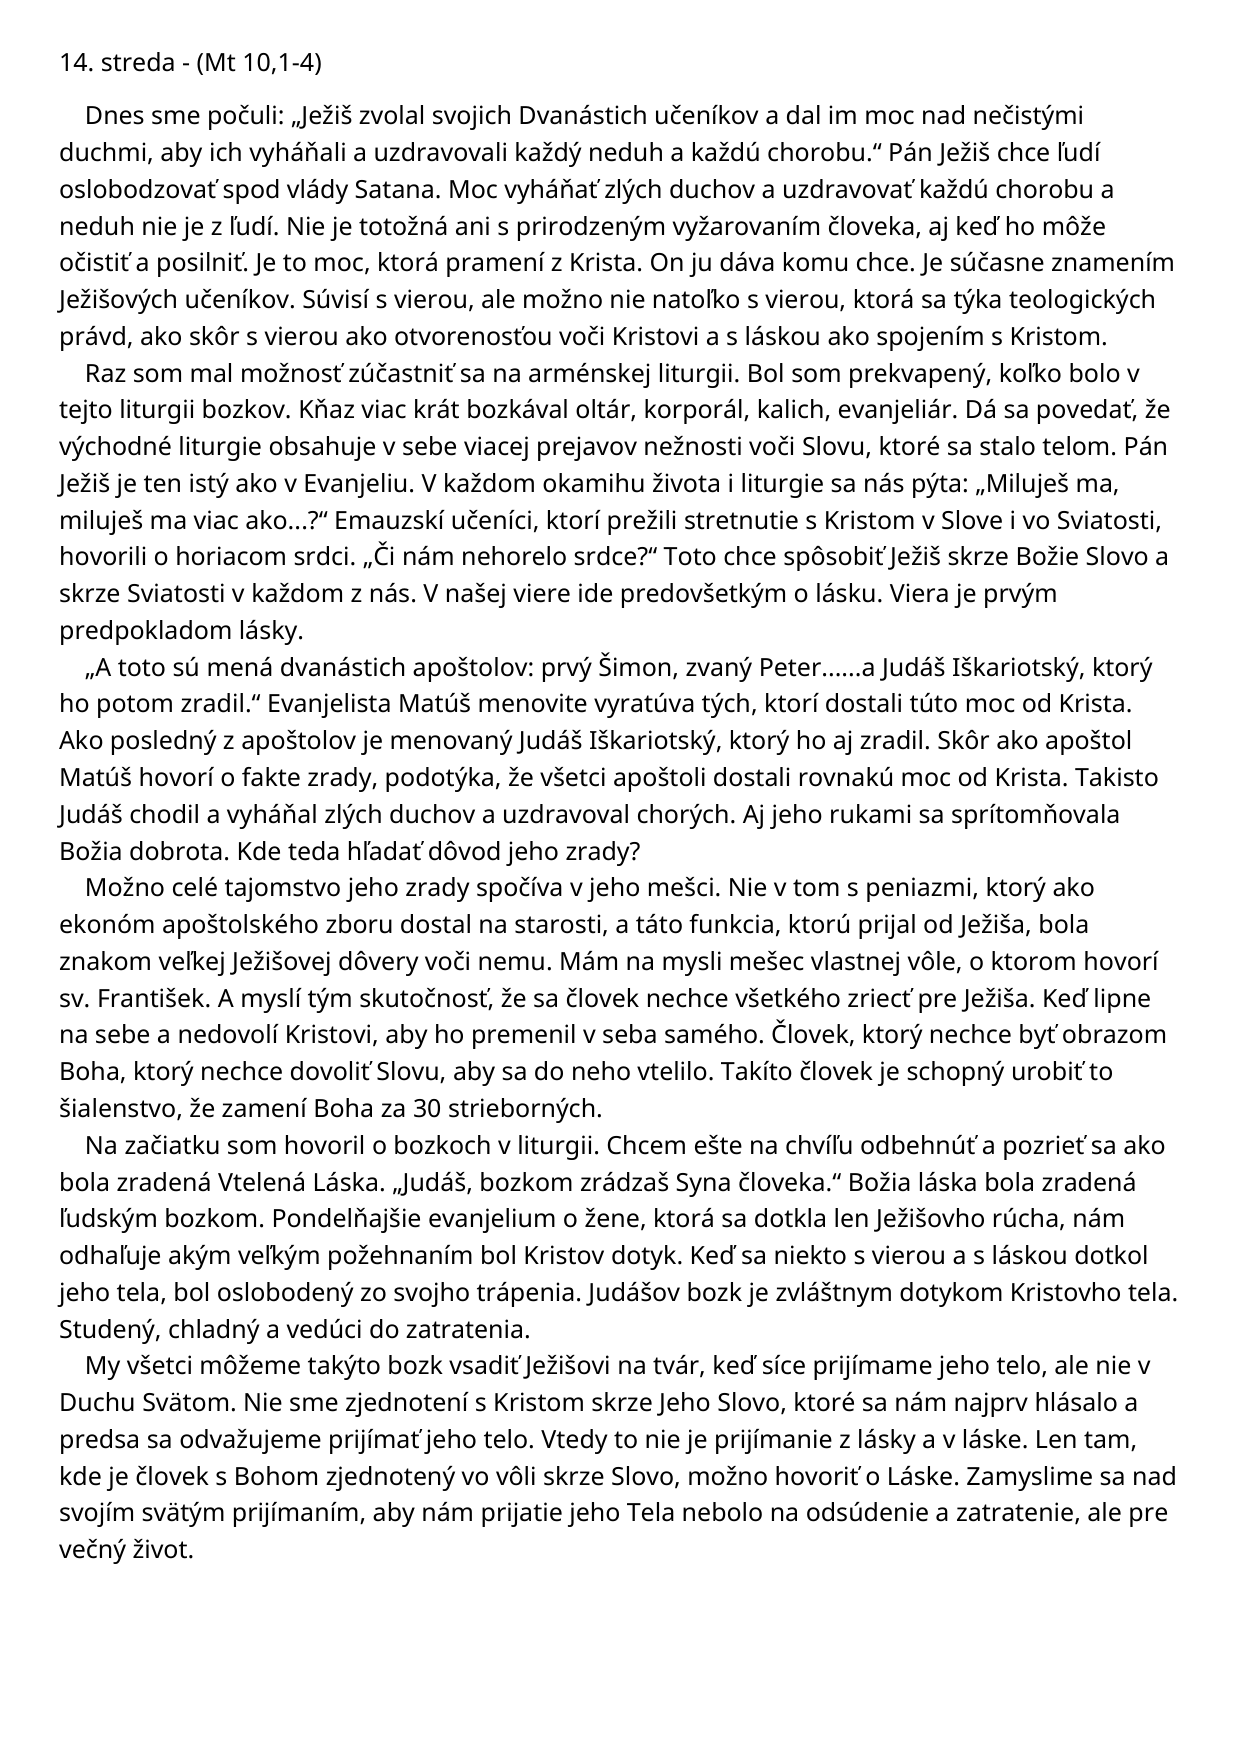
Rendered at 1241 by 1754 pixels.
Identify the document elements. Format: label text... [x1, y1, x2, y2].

text 14. streda - (Mt 10,1-4) [59, 44, 1181, 78]
text Dnes sme počuli: „Ježiš zvolal svojich Dvanástich učeníkov a dal im moc nad nečistými duchmi, aby ich vyháňali a uzdravovali každý neduh a každú chorobu.“ Pán Ježiš chce ľudí oslobodzovať spod vlády Satana. Moc vyháňať zlých duchov a uzdravovať každú chorobu a neduh nie je z ľudí. Nie je totožná ani s prirodzeným vyžarovaním človeka, aj keď ho môže očistiť a posilniť. Je to moc, ktorá pramení z Krista. On ju dáva komu chce. Je súčasne znamením Ježišových učeníkov. Súvisí s vierou, ale možno nie natoľko s vierou, ktorá sa týka teologických právd, ako skôr s vierou ako otvorenosťou voči Kristovi a s láskou ako spojením s Kristom. Raz som mal možnosť zúčastniť sa na arménskej liturgii. Bol som prekvapený, koľko bolo v tejto liturgii bozkov. Kňaz viac krát bozkával oltár, korporál, kalich, evanjeliár. Dá sa povedať, že východné liturgie obsahuje v sebe viacej prejavov nežnosti voči Slovu, ktoré sa stalo telom. Pán Ježiš je ten istý ako v Evanjeliu. V každom okamihu života i liturgie sa nás pýta: „Miluješ ma, miluješ ma viac ako...?“ Emauzskí učeníci, ktorí prežili stretnutie s Kristom v Slove i vo Sviatosti, hovorili o horiacom srdci. „Či nám nehorelo srdce?“ Toto chce spôsobiť Ježiš skrze Božie Slovo a skrze Sviatosti v každom z nás. V našej viere ide predovšetkým o lásku. Viera je prvým predpokladom lásky. „A toto sú mená dvanástich apoštolov: prvý Šimon, zvaný Peter......a Judáš Iškariotský, ktorý ho potom zradil.“ Evanjelista Matúš menovite vyratúva tých, ktorí dostali túto moc od Krista. Ako posledný z apoštolov je menovaný Judáš Iškariotský, ktorý ho aj zradil. Skôr ako apoštol Matúš hovorí o fakte zrady, podotýka, že všetci apoštoli dostali rovnakú moc od Krista. Takisto Judáš chodil a vyháňal zlých duchov a uzdravoval chorých. Aj jeho rukami sa sprítomňovala Božia dobrota. Kde teda hľadať dôvod jeho zrady? Možno celé tajomstvo jeho zrady spočíva v jeho mešci. Nie v tom s peniazmi, ktorý ako ekonóm apoštolského zboru dostal na starosti, a táto funkcia, ktorú prijal od Ježiša, bola znakom veľkej Ježišovej dôvery voči nemu. Mám na mysli mešec vlastnej vôle, o ktorom hovorí sv. František. A myslí tým skutočnosť, že sa človek nechce všetkého zriecť pre Ježiša. Keď lipne na sebe a nedovolí Kristovi, aby ho premenil v seba samého. Človek, ktorý nechce byť obrazom Boha, ktorý nechce dovoliť Slovu, aby sa do neho vtelilo. Takíto človek je schopný urobiť to šialenstvo, že zamení Boha za 30 strieborných. Na začiatku som hovoril o bozkoch v liturgii. Chcem ešte na chvíľu odbehnúť a pozrieť sa ako bola zradená Vtelená Láska. „Judáš, bozkom zrádzaš Syna človeka.“ Božia láska bola zradená ľudským bozkom. Pondelňajšie evanjelium o žene, ktorá sa dotkla len Ježišovho rúcha, nám odhaľuje akým veľkým požehnaním bol Kristov dotyk. Keď sa niekto s vierou a s láskou dotkol jeho tela, bol oslobodený zo svojho trápenia. Judášov bozk je zvláštnym dotykom Kristovho tela. Studený, chladný a vedúci do zatratenia. My všetci môžeme takýto bozk vsadiť Ježišovi na tvár, keď síce prijímame jeho telo, ale nie v Duchu Svätom. Nie sme zjednotení s Kristom skrze Jeho Slovo, ktoré sa nám najprv hlásalo a predsa sa odvažujeme prijímať jeho telo. Vtedy to nie je prijímanie z lásky a v láske. Len tam, kde je človek s Bohom zjednotený vo vôli skrze Slovo, možno hovoriť o Láske. Zamyslime sa nad svojím svätým prijímaním, aby nám prijatie jeho Tela nebolo na odsúdenie a zatratenie, ale pre večný život. [59, 98, 1181, 1566]
